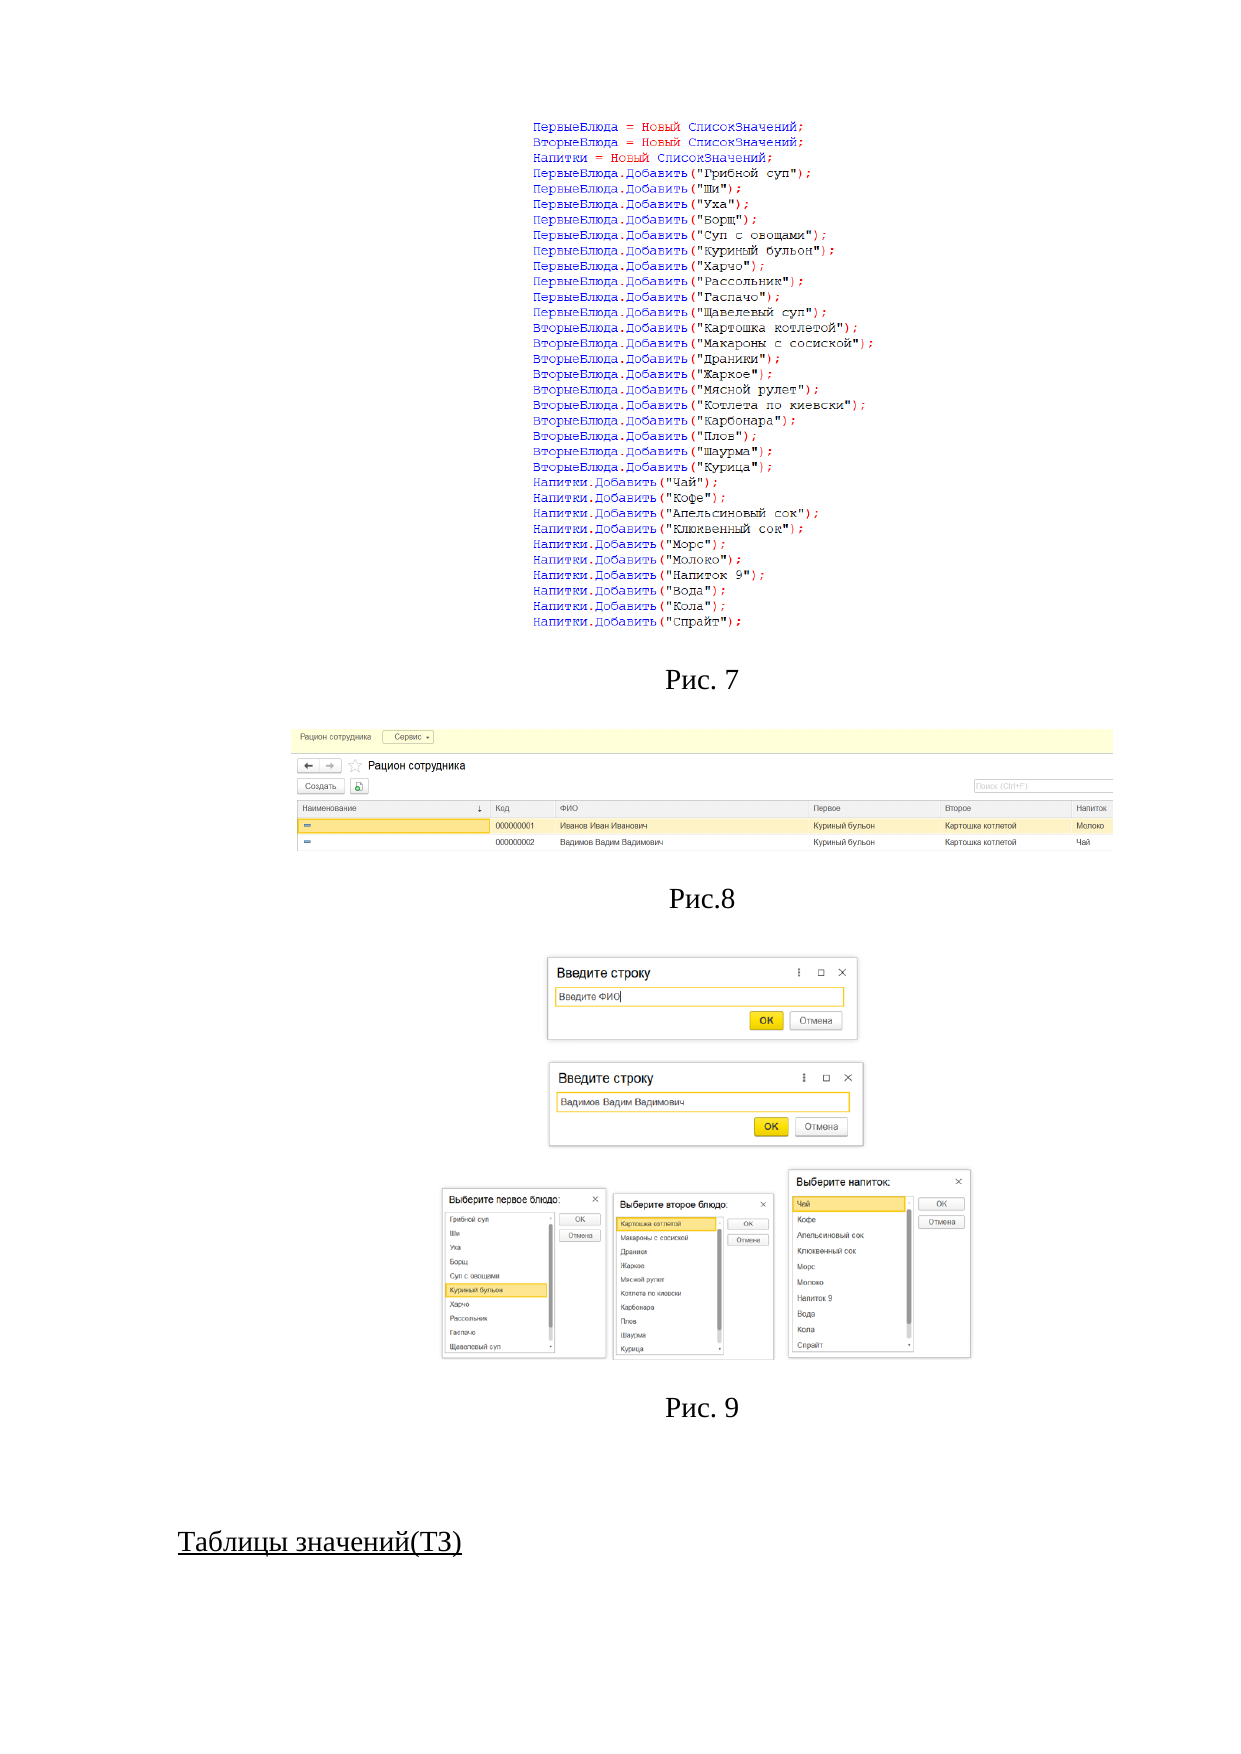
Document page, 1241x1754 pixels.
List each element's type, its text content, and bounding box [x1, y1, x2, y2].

text Рис. 9 [252, 1390, 1152, 1424]
picture [291, 729, 1113, 851]
picture [528, 118, 875, 632]
picture [422, 948, 982, 1360]
text Таблицы значений(ТЗ) [177, 1524, 1152, 1558]
text Рис. 7 [252, 662, 1152, 696]
text Рис.8 [252, 882, 1152, 915]
